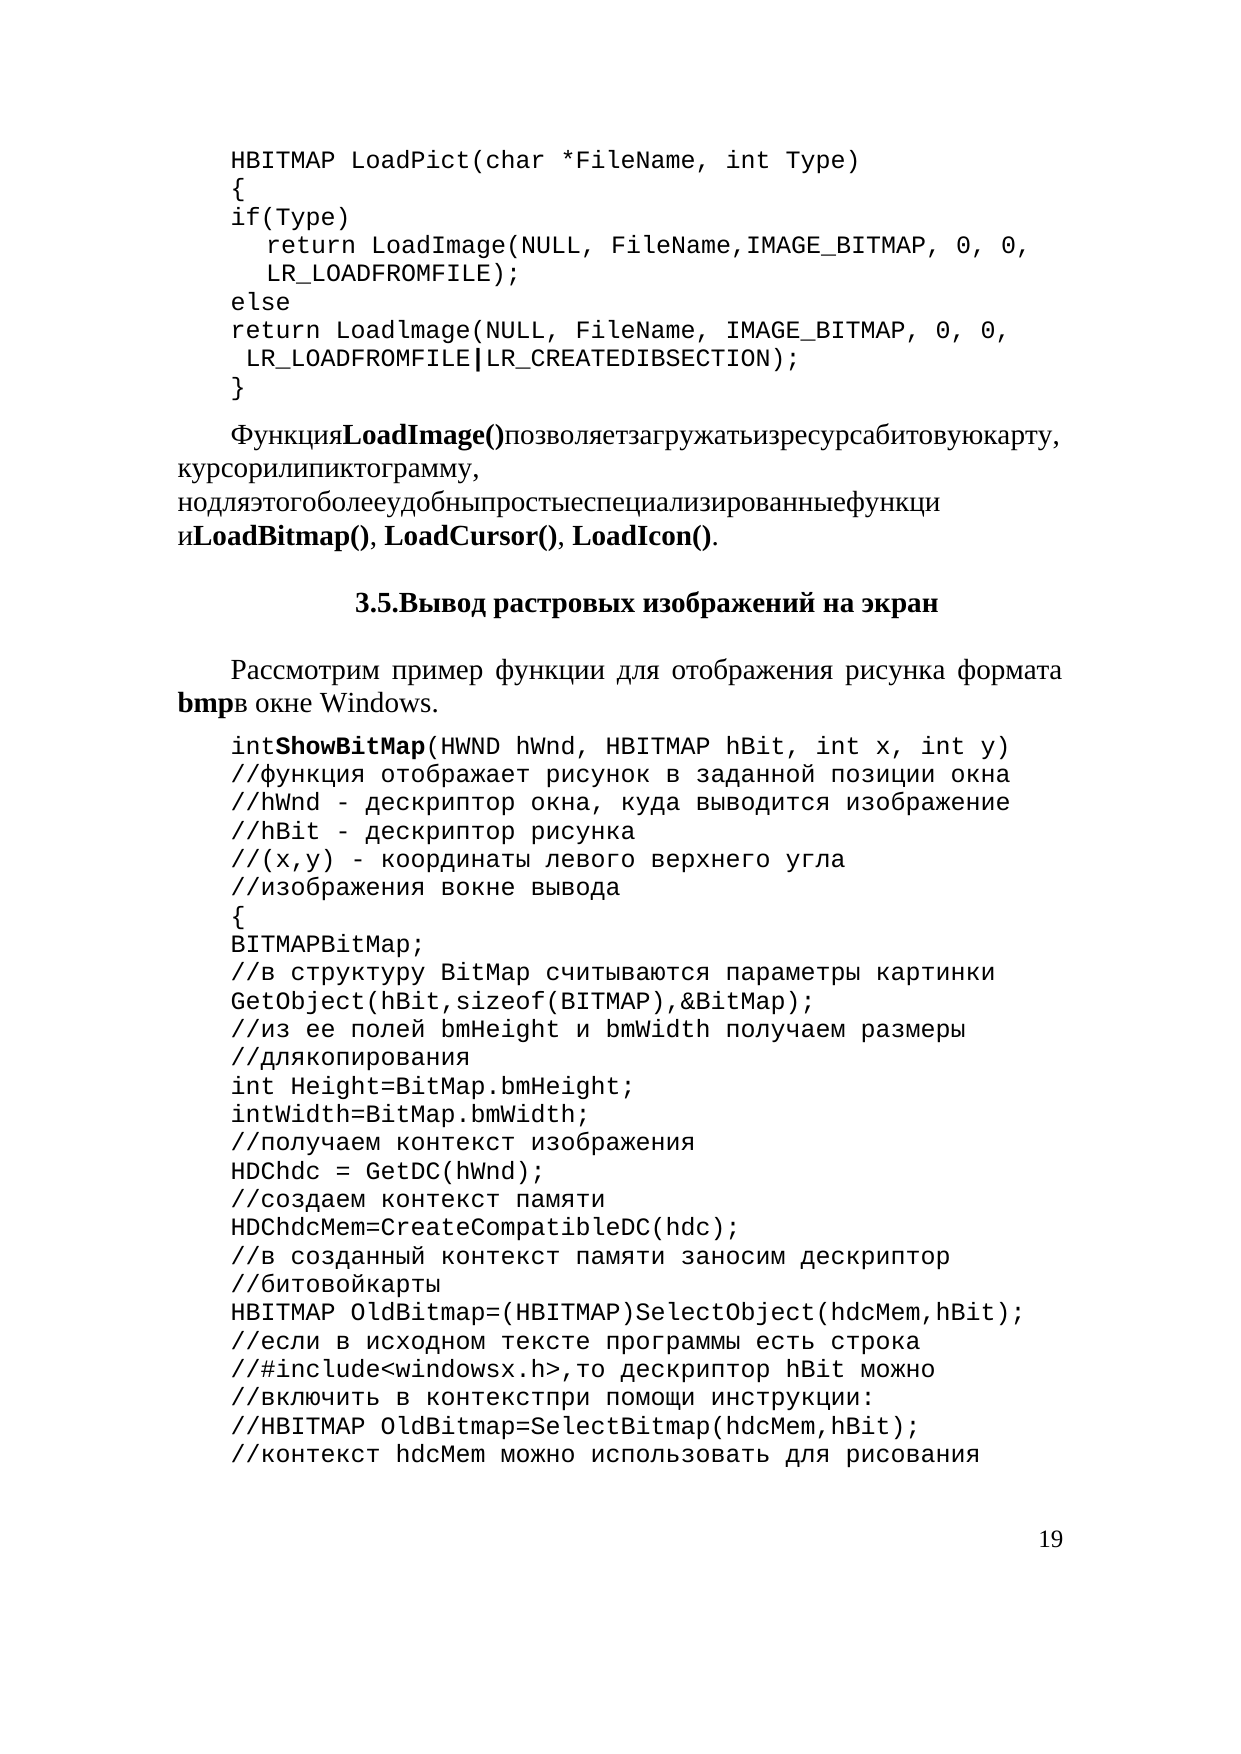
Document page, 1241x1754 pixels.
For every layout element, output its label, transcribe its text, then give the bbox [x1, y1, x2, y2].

text BITMAPBitMap; [177, 932, 1063, 960]
text Рассмотрим пример функции для отображения рисунка формата bmpв окне Windows. [177, 652, 1063, 719]
text LR_LOADFROMFILE); [177, 261, 1063, 289]
text LR_LOADFROMFILE|LR_CREATEDIBSECTION); [177, 346, 1063, 374]
text if(Type) [177, 204, 1063, 233]
text GetObject(hBit,sizeof(BITMAP),&BitMap); [177, 988, 1063, 1017]
text //включить в контекстпри помощи инструкции: [177, 1385, 1063, 1413]
text //если в исходном тексте программы есть строка [177, 1328, 1063, 1357]
text //в структуру BitMap считываются параметры картинки [177, 960, 1063, 988]
text intShowBitMap(HWND hWnd, HBITMAP hBit, int x, int y) [177, 733, 1063, 762]
text intWidth=BitMap.bmWidth; [177, 1102, 1063, 1130]
text HBITMAP OldBitmap=(HBITMAP)SelectObject(hdcMem,hBit); [177, 1300, 1063, 1328]
text //контекст hdcMem можно использовать для рисования [177, 1442, 1063, 1470]
text //из ее полей bmHeight и bmWidth получаем размеры [177, 1017, 1063, 1045]
text //(x,y) - координаты левого верхнего угла [177, 847, 1063, 875]
text return Loadlmage(NULL, FileName, IMAGE_BITMAP, 0, 0, [177, 318, 1063, 346]
text { [177, 903, 1063, 932]
text //в созданный контекст памяти заносим дескриптор [177, 1243, 1063, 1272]
text //получаем контекст изображения [177, 1130, 1063, 1158]
text int Height=BitMap.bmHeight; [177, 1073, 1063, 1102]
text //hWnd - дескриптор окна, куда выводится изображение [177, 790, 1063, 818]
text //функция отображает рисунок в заданной позиции окна [177, 762, 1063, 790]
text HDChdcMem=CreateCompatibleDC(hdc); [177, 1215, 1063, 1243]
text //длякопирования [177, 1045, 1063, 1073]
text //создаем контекст памяти [177, 1187, 1063, 1215]
text //битовойкарты [177, 1272, 1063, 1300]
text HDChdc = GetDC(hWnd); [177, 1158, 1063, 1187]
text HBITMAP LoadPict(char *FileName, int Type) [177, 148, 1063, 176]
text //hBit - дескриптор рисунка [177, 818, 1063, 847]
text { [177, 176, 1063, 204]
text } [177, 374, 1063, 403]
text //#include<windowsx.h>,то дескриптор hBit можно [177, 1357, 1063, 1385]
text //изображения вокне вывода [177, 875, 1063, 903]
text //HBITMAP OldBitmap=SelectBitmap(hdcMem,hBit); [177, 1413, 1063, 1442]
text ФункцияLoadImage()позволяетзагружатьизресурсабитовуюкарту, курсорилипиктограмму, нодляэтогоболееудобныпростыеспециализированныефункцииLoadBitmap(), LoadCursor(), LoadIcon(). [177, 417, 1063, 551]
text return LoadImage(NULL, FileName,IMAGE_BITMAP, 0, 0, [177, 233, 1063, 261]
text 3.5.Вывод растровых изображений на экран [177, 585, 1063, 618]
text else [177, 289, 1063, 318]
